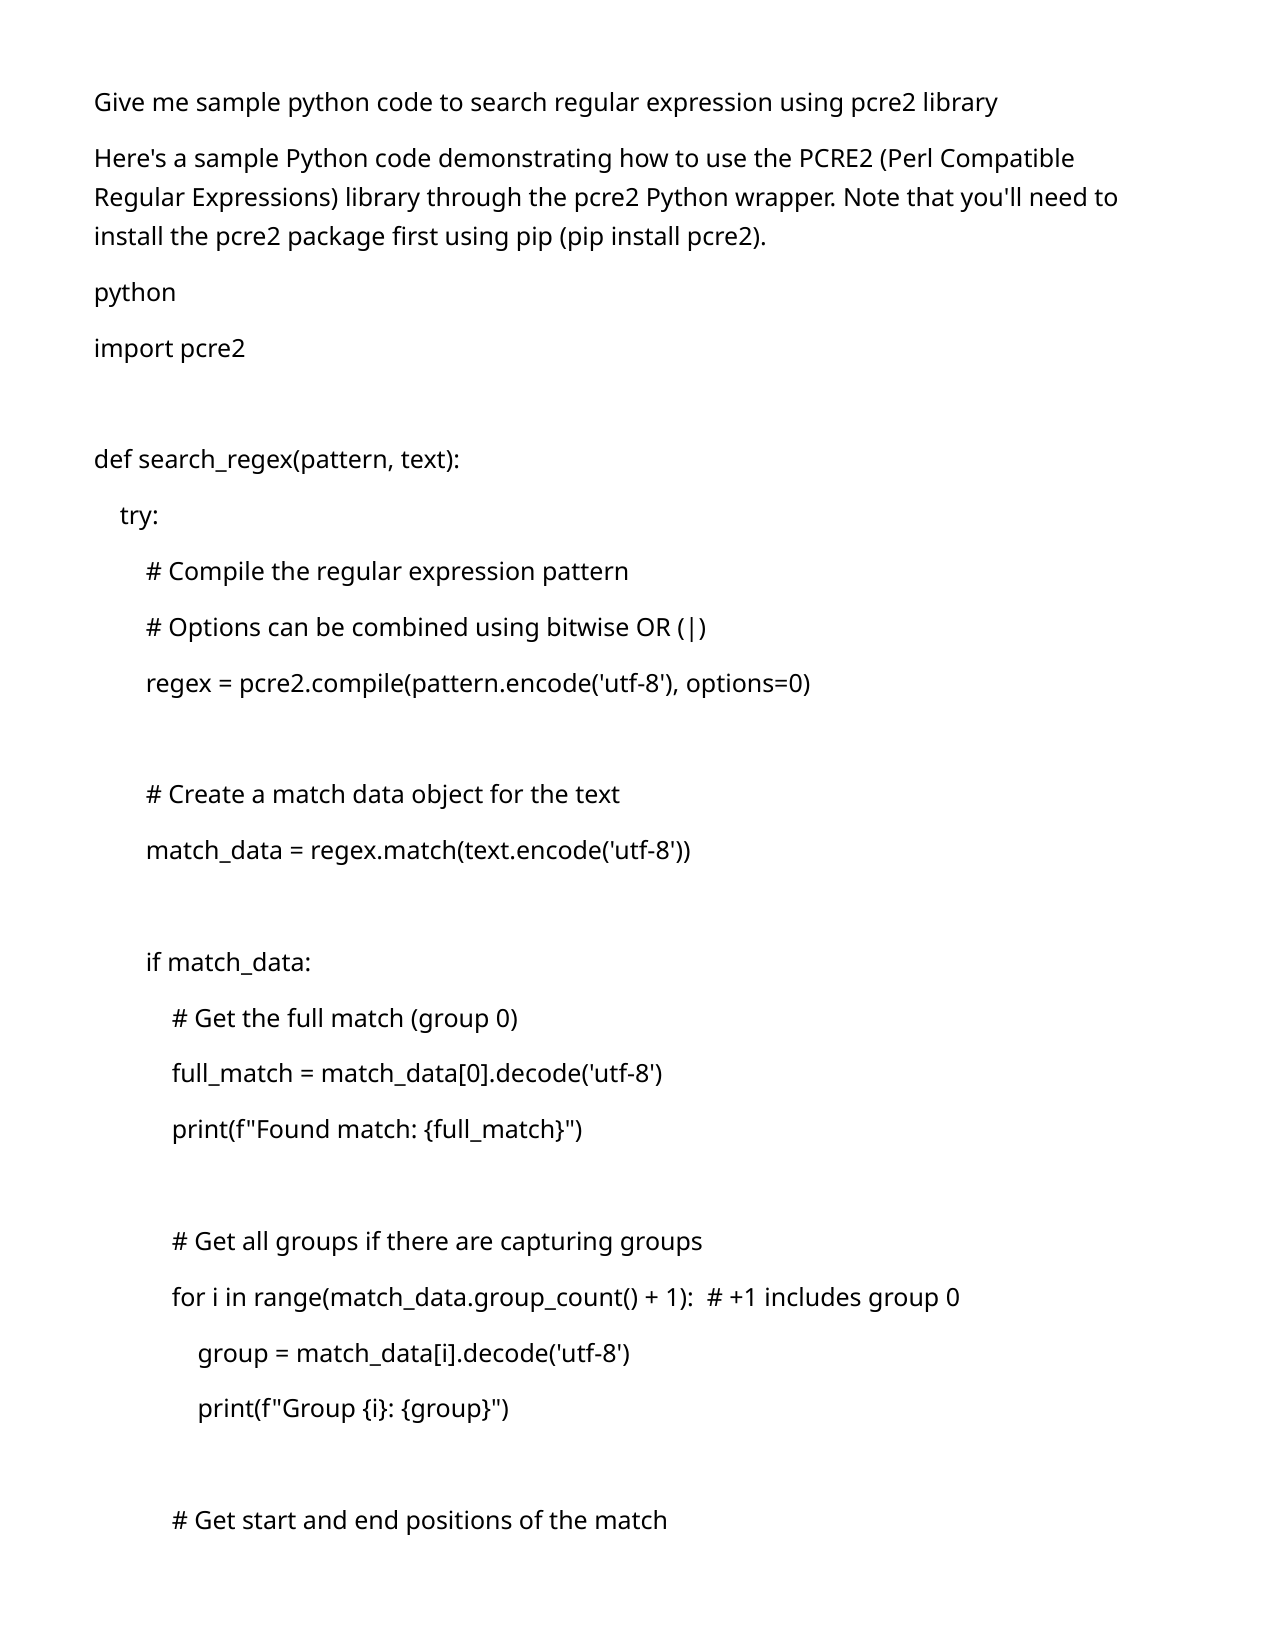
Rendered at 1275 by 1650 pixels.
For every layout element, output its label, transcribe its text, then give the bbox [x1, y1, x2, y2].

text python [94, 274, 1172, 308]
text # Get the full match (group 0) [94, 1000, 1172, 1034]
text def search_regex(pattern, text): [94, 442, 1172, 476]
text for i in range(match_data.group_count() + 1): # +1 includes group 0 [94, 1279, 1172, 1313]
text # Options can be combined using bitwise OR (|) [94, 609, 1172, 643]
text regex = pcre2.compile(pattern.encode('utf-8'), options=0) [94, 665, 1172, 699]
text full_match = match_data[0].decode('utf-8') [94, 1056, 1172, 1090]
text if match_data: [94, 944, 1172, 978]
text match_data = regex.match(text.encode('utf-8')) [94, 833, 1172, 867]
text print(f"Group {i}: {group}") [94, 1391, 1172, 1425]
text Give me sample python code to search regular expression using pcre2 library [94, 84, 1172, 118]
text # Compile the regular expression pattern [94, 553, 1172, 588]
text import pcre2 [94, 330, 1172, 364]
text Here's a sample Python code demonstrating how to use the PCRE2 (Perl Compatible Regular Expressions) library through the pcre2 Python wrapper. Note that you'll need to install the pcre2 package first using pip (pip install pcre2). [94, 140, 1172, 253]
text try: [94, 498, 1172, 532]
text group = match_data[i].decode('utf-8') [94, 1335, 1172, 1369]
text # Get start and end positions of the match [94, 1503, 1172, 1537]
text # Create a match data object for the text [94, 777, 1172, 811]
text print(f"Found match: {full_match}") [94, 1112, 1172, 1146]
text # Get all groups if there are capturing groups [94, 1223, 1172, 1258]
